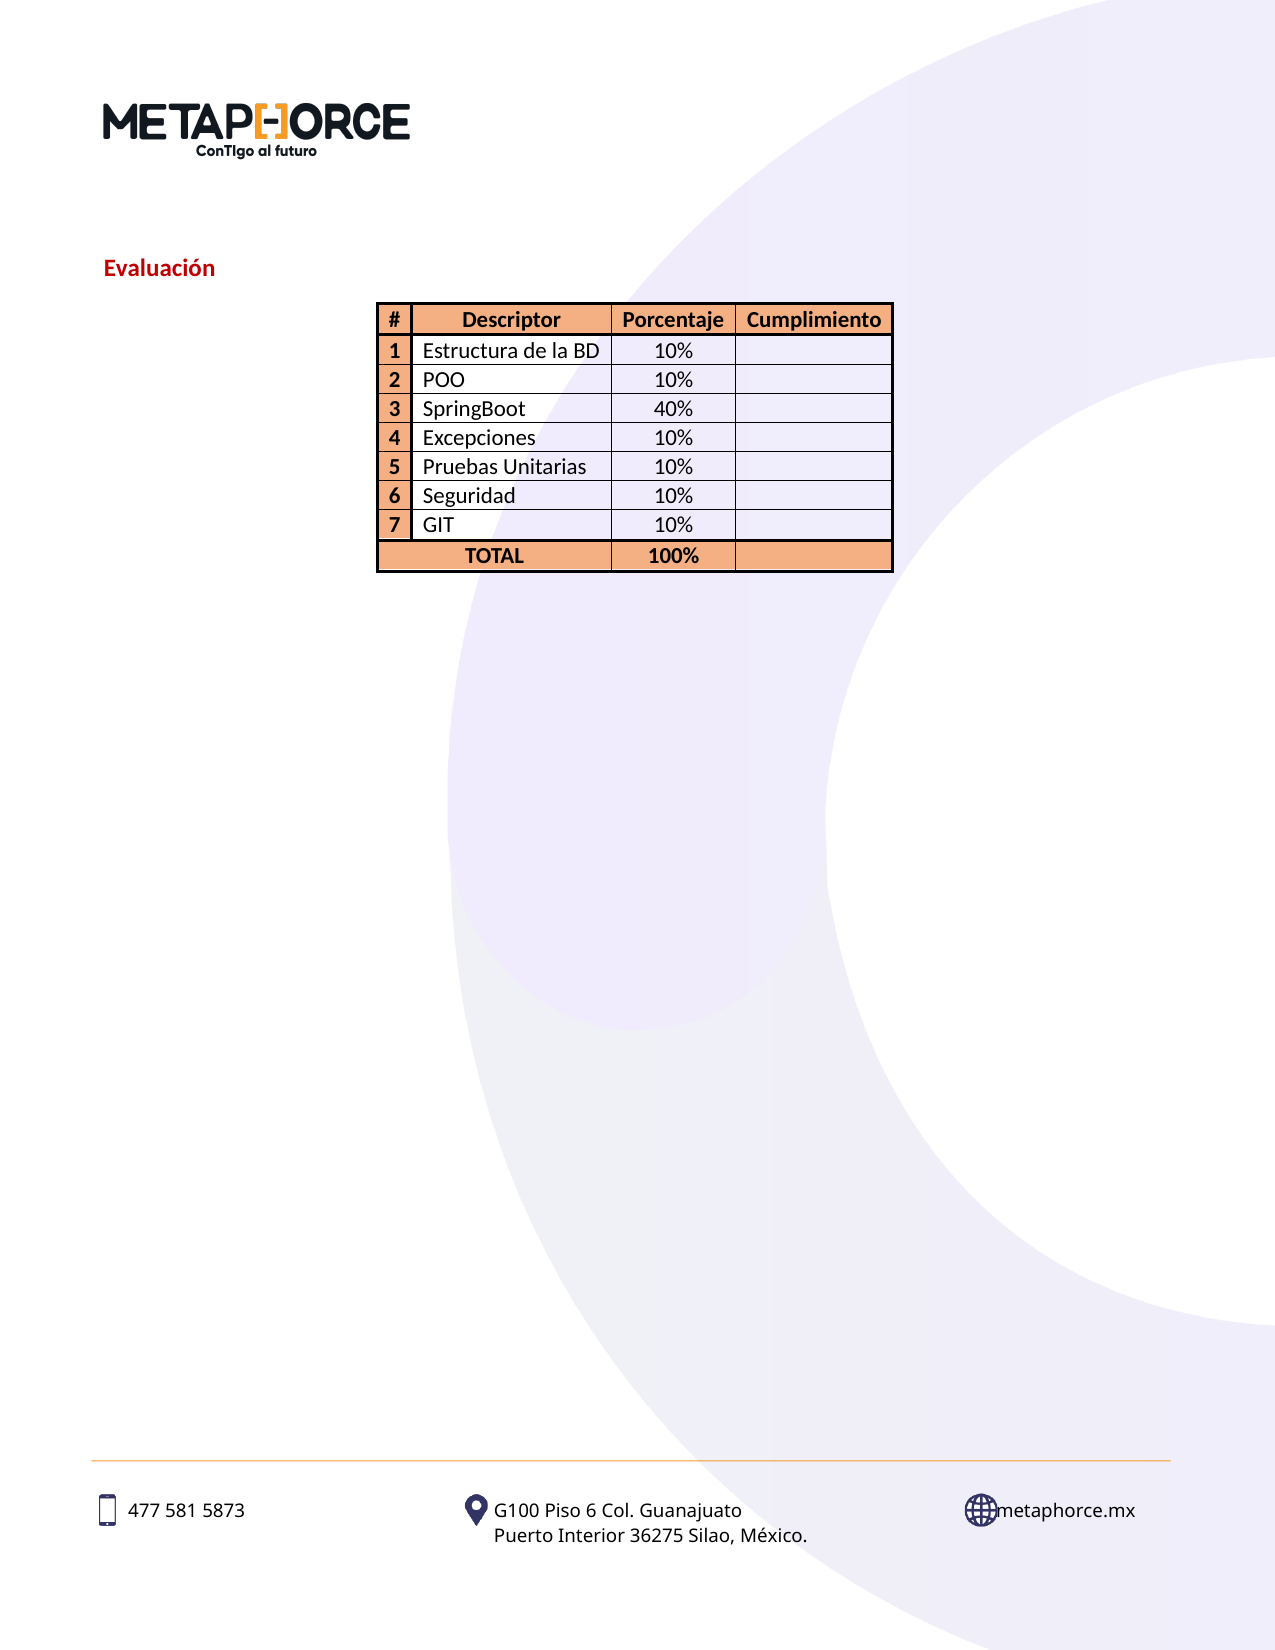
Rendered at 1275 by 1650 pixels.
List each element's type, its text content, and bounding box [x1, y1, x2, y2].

text Evaluación [103, 252, 1167, 283]
table_cell [736, 481, 891, 509]
table_cell Estructura de la BD [413, 336, 611, 364]
table_cell 10% [612, 365, 735, 393]
table_cell 10% [612, 510, 735, 538]
table_cell 10% [612, 481, 735, 509]
table_cell Seguridad [413, 481, 611, 509]
table_cell [736, 542, 891, 569]
table_cell [736, 394, 891, 422]
table_cell 40% [612, 394, 735, 422]
table_cell 10% [612, 423, 735, 451]
table_cell Pruebas Unitarias [413, 452, 611, 480]
table_cell SpringBoot [413, 394, 611, 422]
table_cell [736, 510, 891, 538]
table_header Descriptor [413, 305, 611, 333]
table_cell 100% [612, 542, 735, 569]
table_cell POO [413, 365, 611, 393]
table_cell 4 [379, 423, 410, 451]
table_cell TOTAL [379, 542, 611, 569]
table_cell 10% [612, 336, 735, 364]
table_cell [736, 452, 891, 480]
table_header Cumplimiento [736, 305, 891, 333]
table_cell 7 [379, 510, 410, 538]
picture [77, 0, 1275, 1650]
table_cell [736, 365, 891, 393]
table_cell 3 [379, 394, 410, 422]
table_cell 1 [379, 336, 410, 364]
table_header # [379, 305, 410, 333]
table_cell Excepciones [413, 423, 611, 451]
table_cell 5 [379, 452, 410, 480]
table_cell 6 [379, 481, 410, 509]
table_cell [736, 336, 891, 364]
table_header Porcentaje [612, 305, 735, 333]
table_cell 2 [379, 365, 410, 393]
table_cell [736, 423, 891, 451]
table_cell 10% [612, 452, 735, 480]
table_cell GIT [413, 510, 611, 538]
